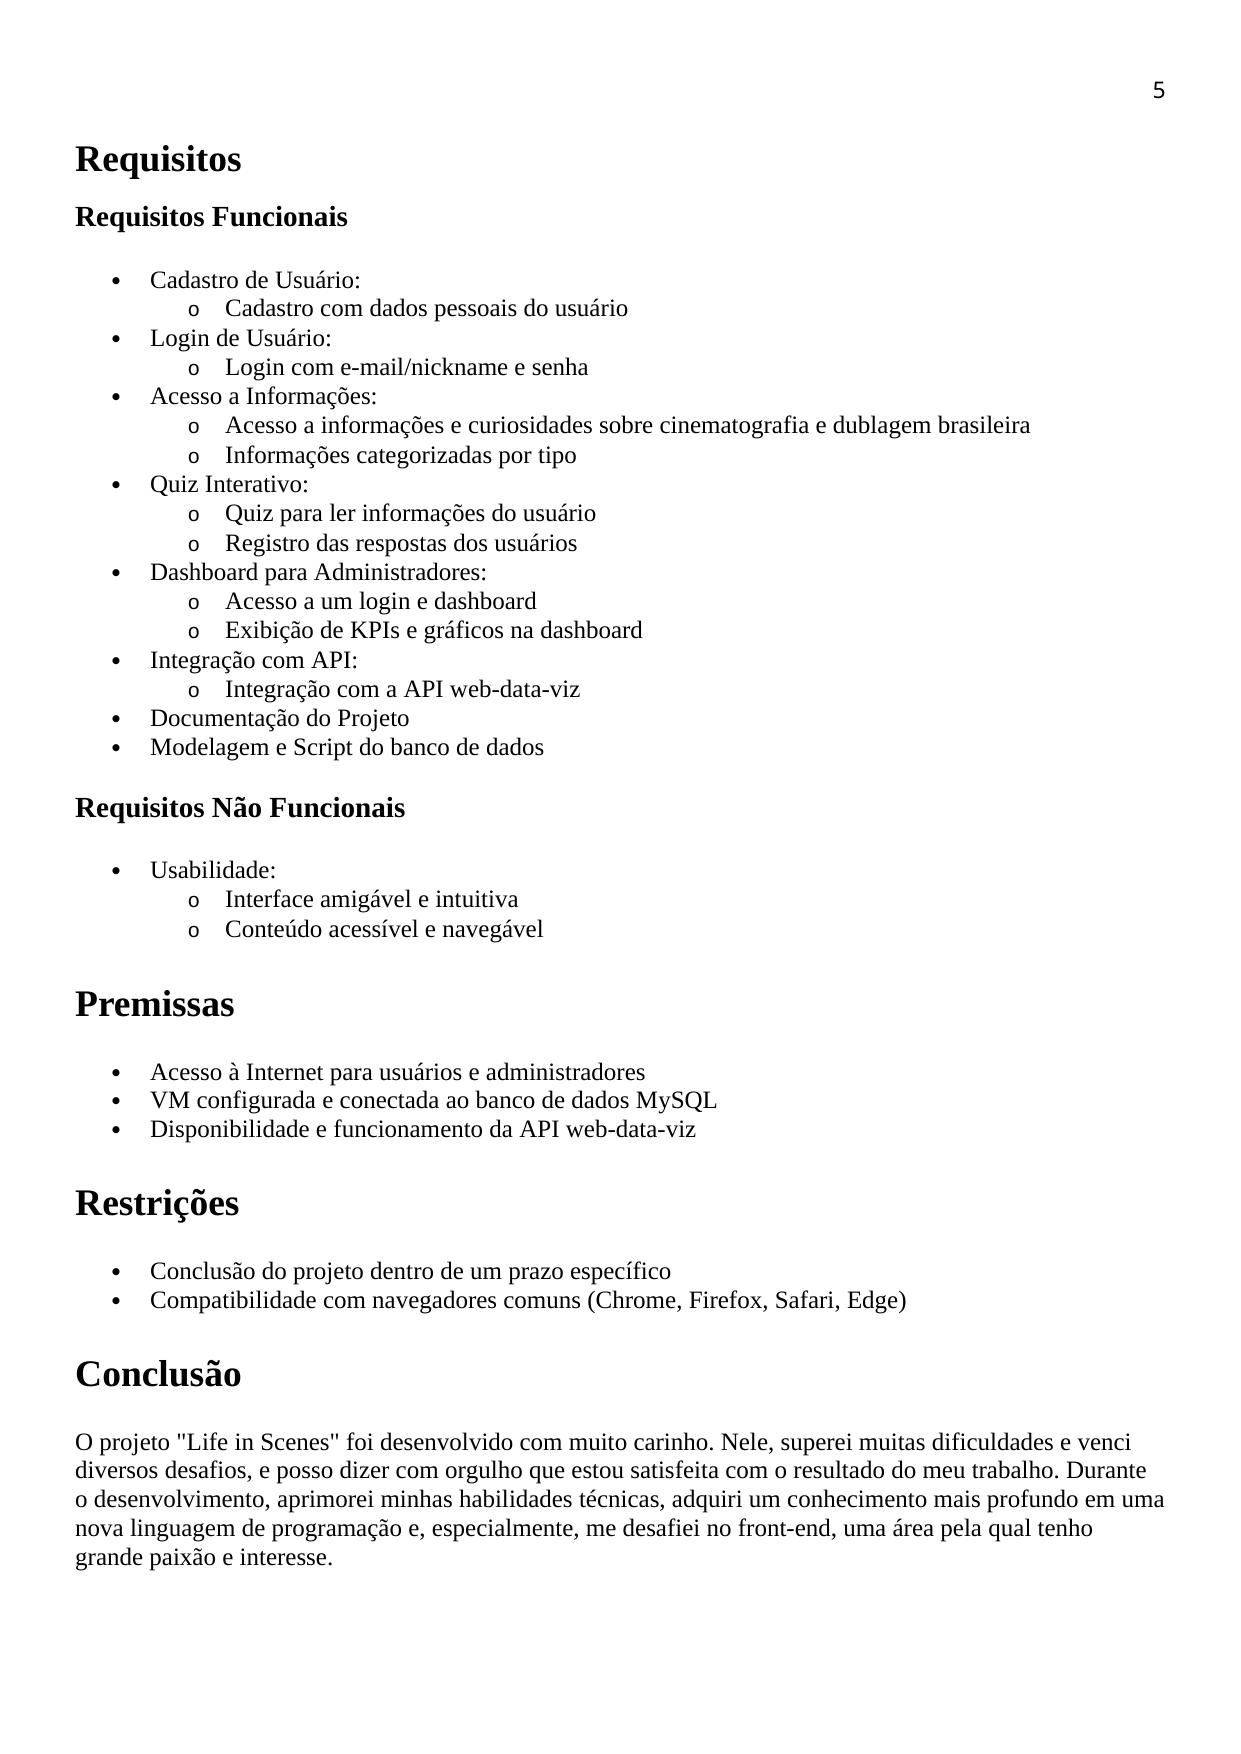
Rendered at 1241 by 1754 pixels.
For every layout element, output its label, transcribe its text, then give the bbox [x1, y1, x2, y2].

list Conclusão do projeto dentro de um prazo específico [112, 1256, 1165, 1285]
list VM configurada e conectada ao banco de dados MySQL [112, 1085, 1165, 1114]
subtitle Conclusão [75, 1351, 1165, 1394]
subtitle Requisitos [75, 136, 1165, 179]
list Dashboard para Administradores: [112, 557, 1165, 586]
list Quiz Interativo: [112, 469, 1165, 498]
list Conteúdo acessível e navegável [187, 914, 1165, 943]
list Informações categorizadas por tipo [187, 440, 1165, 469]
list Acesso a Informações: [112, 381, 1165, 410]
list Modelagem e Script do banco de dados [112, 732, 1165, 761]
list Integração com a API web-data-viz [187, 674, 1165, 703]
list Disponibilidade e funcionamento da API web-data-viz [112, 1114, 1165, 1143]
subtitle Premissas [75, 981, 1165, 1024]
list Integração com API: [112, 645, 1165, 674]
list Documentação do Projeto [112, 703, 1165, 732]
list Registro das respostas dos usuários [187, 528, 1165, 557]
list Acesso a um login e dashboard [187, 586, 1165, 616]
list Cadastro com dados pessoais do usuário [187, 293, 1165, 323]
subtitle Requisitos Funcionais [75, 199, 1165, 233]
list Login com e-mail/nickname e senha [187, 352, 1165, 381]
subtitle Requisitos Não Funcionais [75, 790, 1165, 824]
list Acesso a informações e curiosidades sobre cinematografia e dublagem brasileira [187, 410, 1165, 440]
list Exibição de KPIs e gráficos na dashboard [187, 616, 1165, 645]
list Compatibilidade com navegadores comuns (Chrome, Firefox, Safari, Edge) [112, 1285, 1165, 1314]
list Quiz para ler informações do usuário [187, 498, 1165, 528]
list Cadastro de Usuário: [112, 265, 1165, 293]
subtitle Restrições [75, 1180, 1165, 1223]
list Acesso à Internet para usuários e administradores [112, 1057, 1165, 1085]
text O projeto "Life in Scenes" foi desenvolvido com muito carinho. Nele, superei muitas dificuldades e venci diversos desafios, e posso dizer com orgulho que estou satisfeita com o resultado do meu trabalho. Durante o desenvolvimento, aprimorei minhas habilidades técnicas, adquiri um conhecimento mais profundo em uma nova linguagem de programação e, especialmente, me desafiei no front-end, uma área pela qual tenho grande paixão e interesse. [75, 1427, 1165, 1571]
list Interface amigável e intuitiva [187, 884, 1165, 914]
list Usabilidade: [112, 856, 1165, 884]
list Login de Usuário: [112, 323, 1165, 352]
